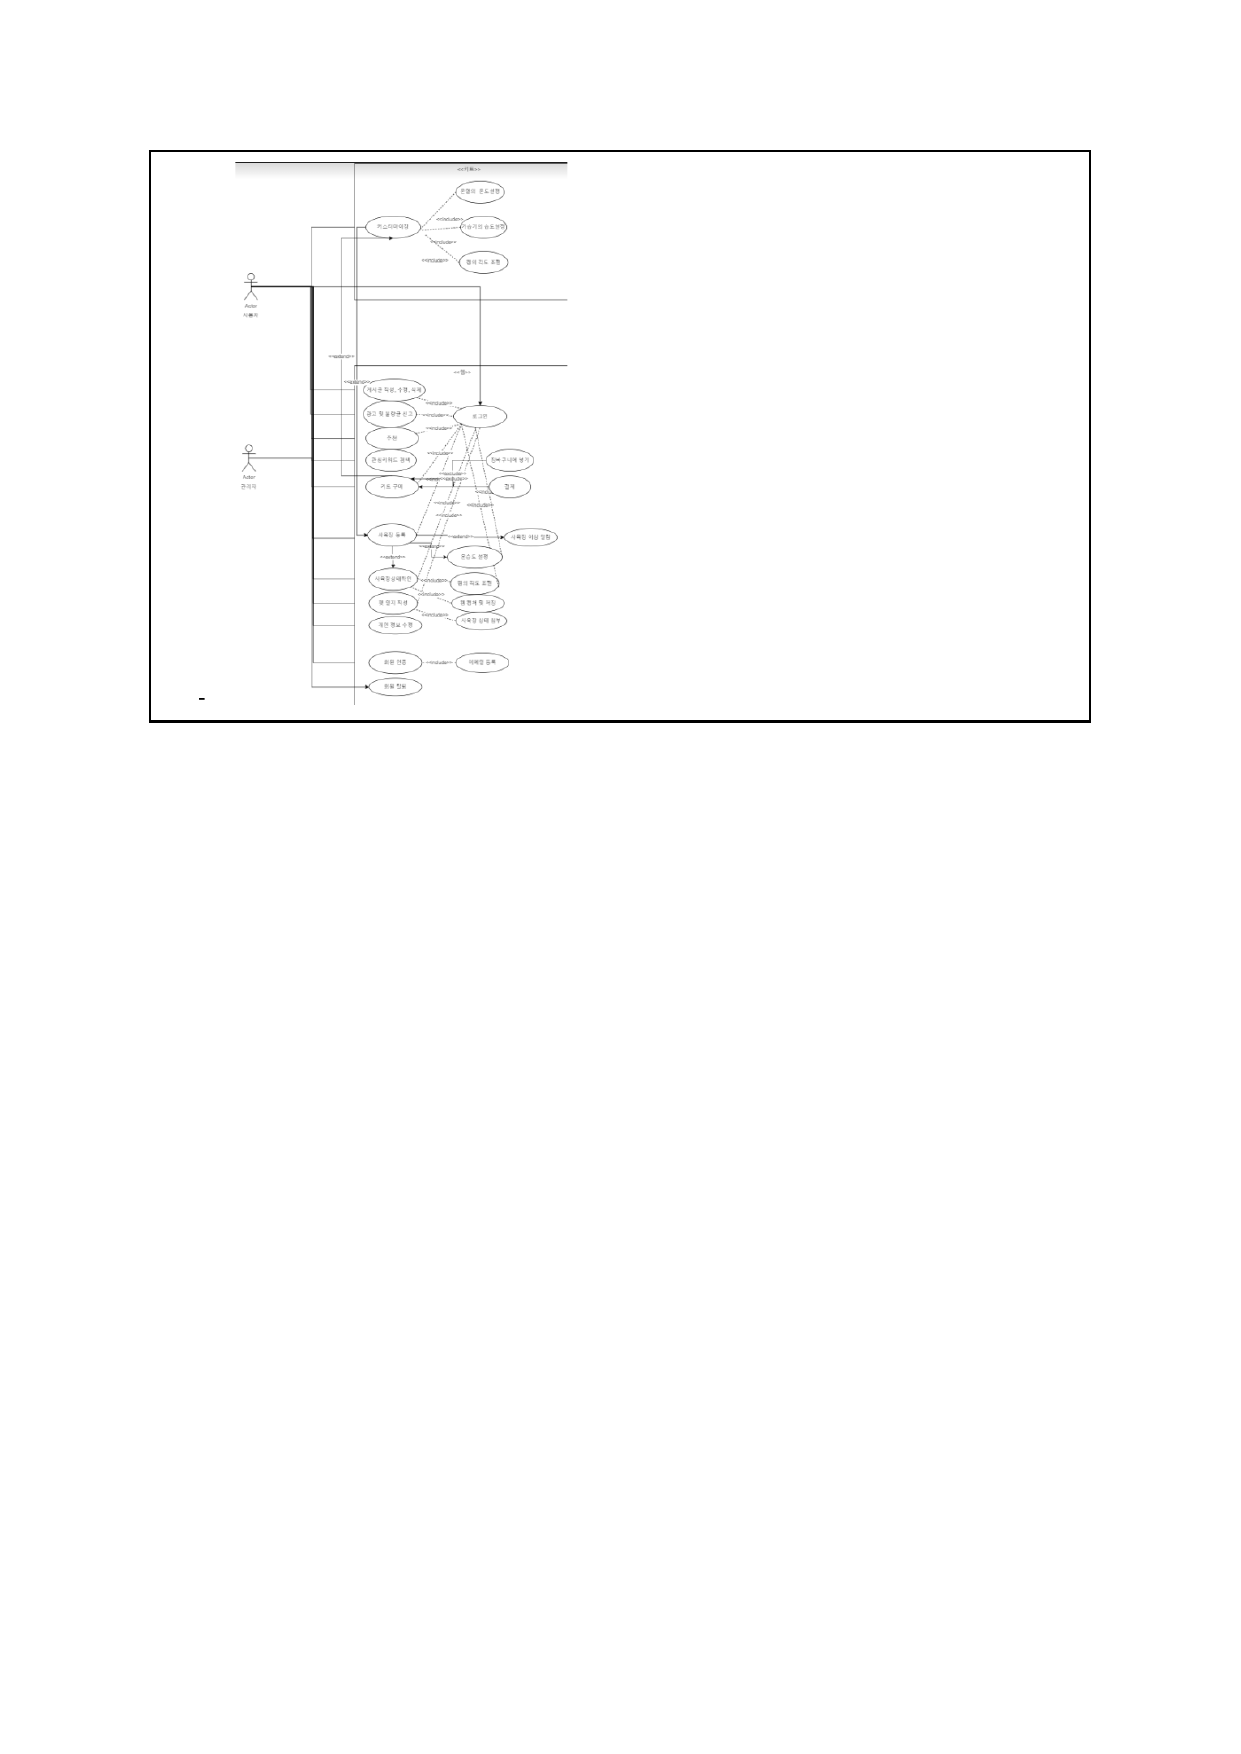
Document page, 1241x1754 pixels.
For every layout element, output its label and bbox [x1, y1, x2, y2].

picture [235, 162, 568, 705]
table_cell [151, 152, 1089, 720]
